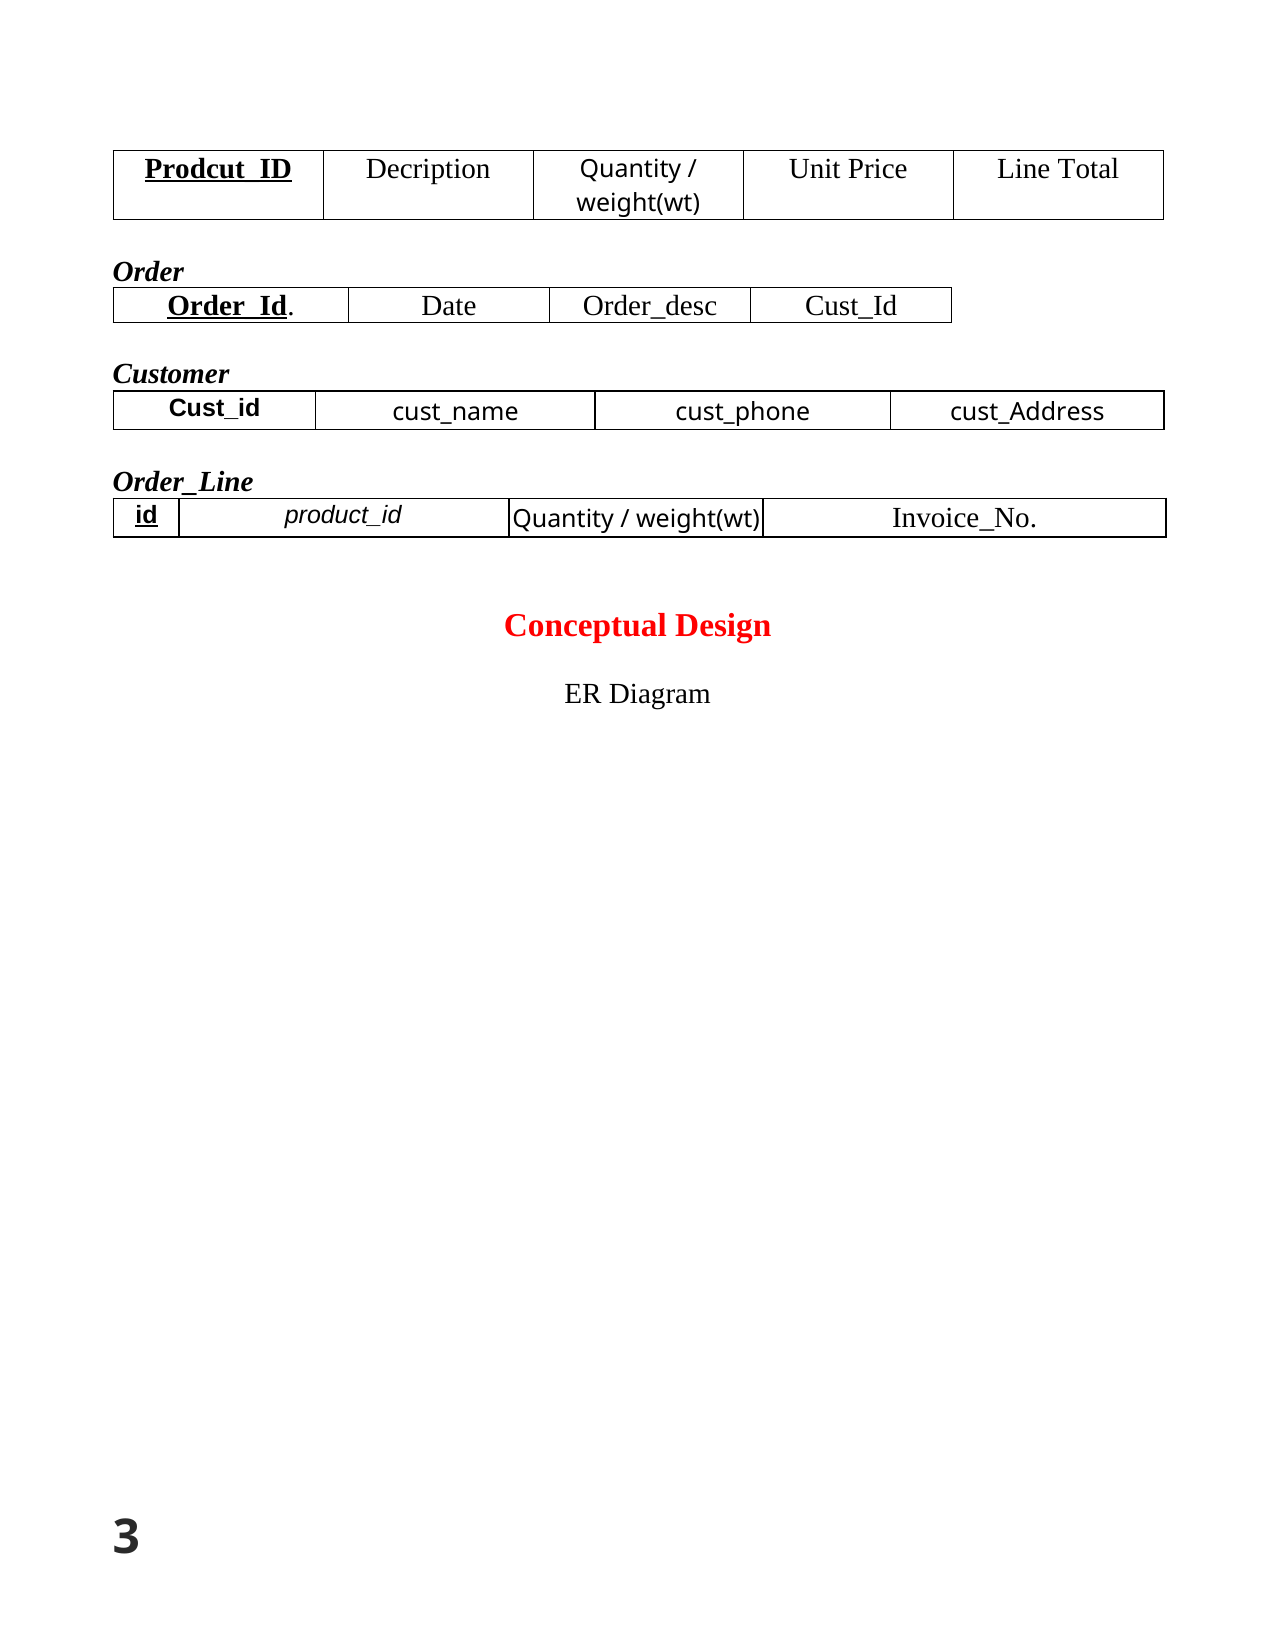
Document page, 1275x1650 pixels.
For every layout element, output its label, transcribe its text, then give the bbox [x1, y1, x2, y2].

table_header Quantity / weight(wt) [510, 499, 762, 536]
table_header cust_phone [596, 392, 890, 429]
text Customer [112, 356, 1162, 390]
table_header cust_name [316, 392, 594, 429]
table_header product_id [180, 499, 508, 536]
table_header Quantity / weight(wt) [534, 151, 743, 219]
table_header id [114, 499, 178, 536]
text Order [112, 254, 1162, 287]
table_header Prodcut_ID [114, 151, 323, 219]
table_header Cust_Id [751, 288, 951, 322]
table_header Order_desc [550, 288, 750, 322]
table_header Invoice_No. [764, 499, 1165, 536]
table_header Line Total [954, 151, 1163, 219]
table_header Decription [324, 151, 533, 219]
table_header Order_Id. [114, 288, 348, 322]
text Conceptual Design [112, 605, 1162, 643]
table_header cust_Address [891, 392, 1163, 429]
text Order_Line [112, 464, 1162, 497]
table_header Date [349, 288, 549, 322]
table_header Unit Price [744, 151, 953, 219]
text ER Diagram [112, 677, 1162, 710]
table_header Cust_id [114, 392, 315, 429]
